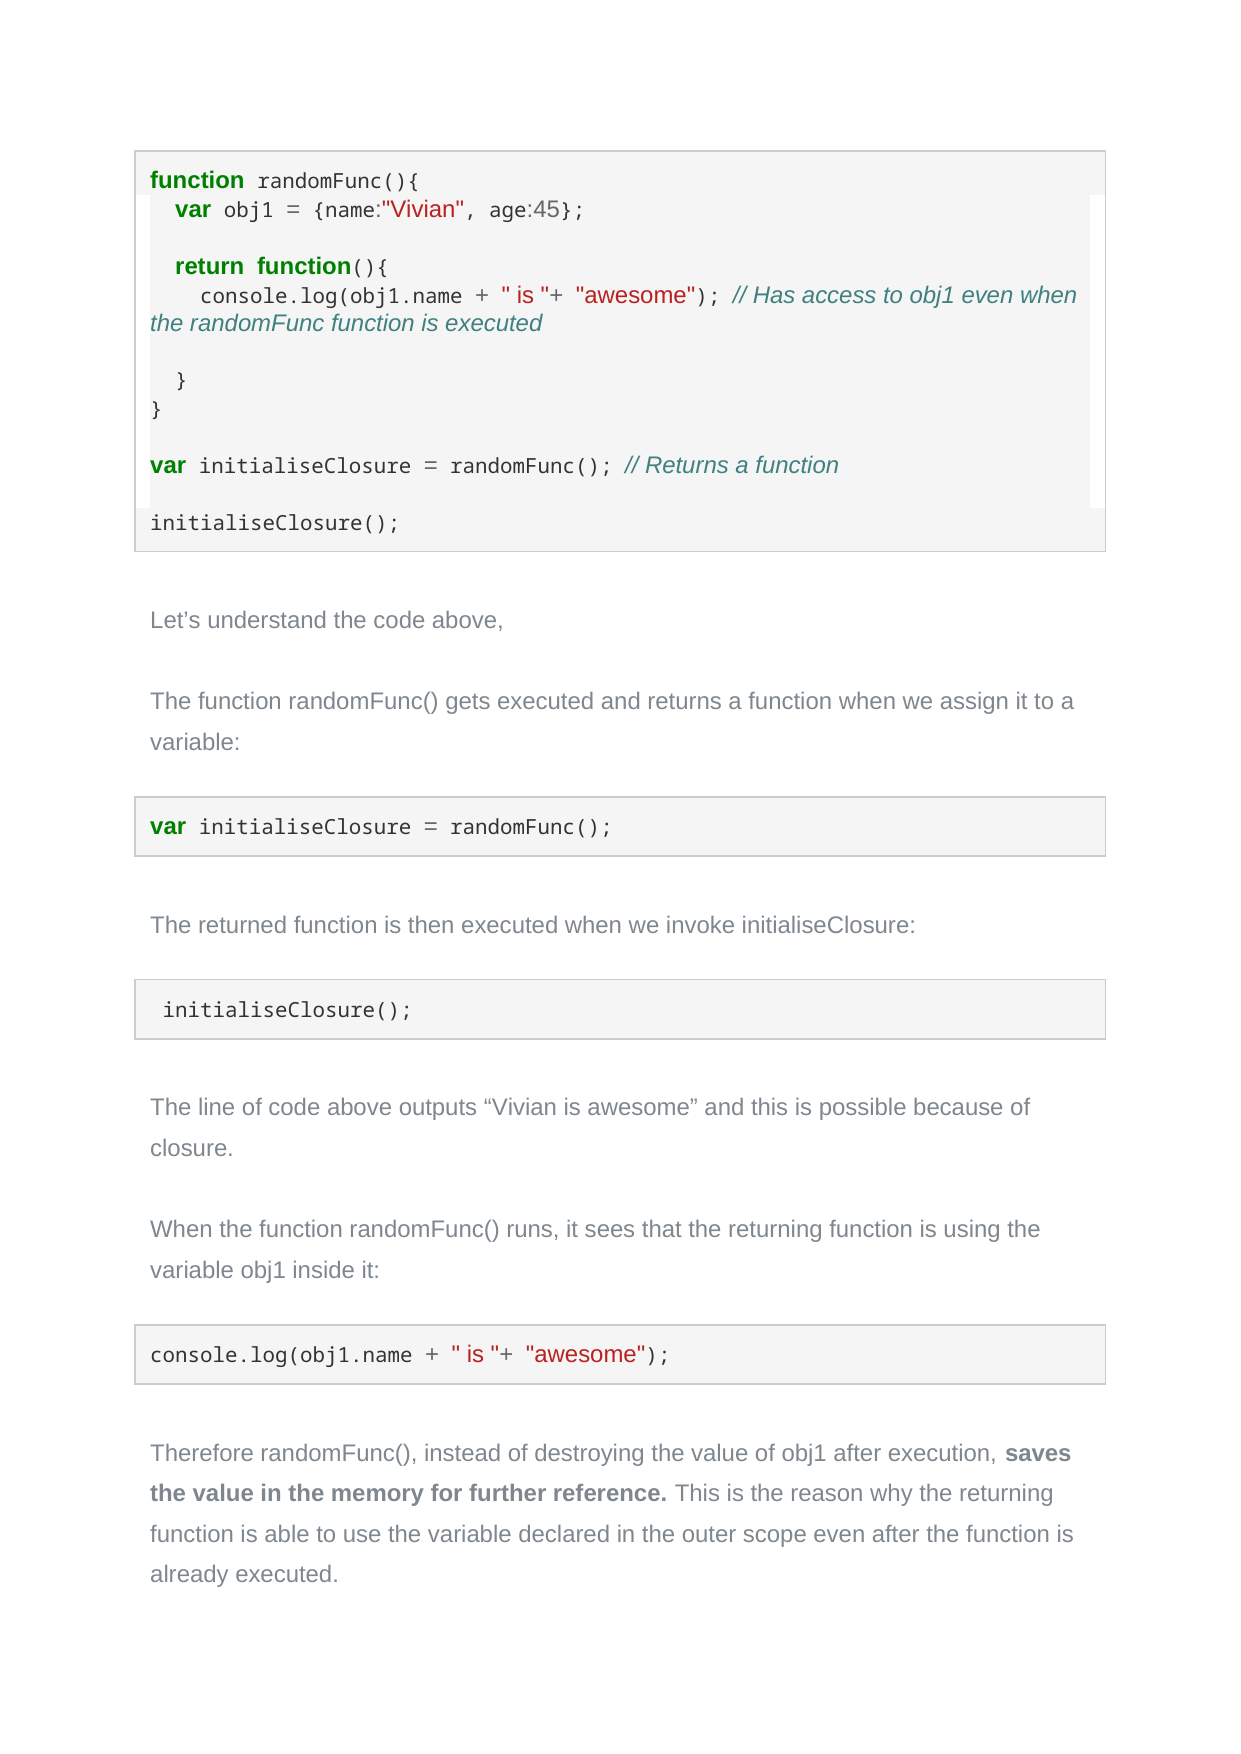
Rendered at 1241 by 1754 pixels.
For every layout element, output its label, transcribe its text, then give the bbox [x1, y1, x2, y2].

text initialiseClosure(); [136, 491, 1105, 551]
text The line of code above outputs “Vivian is awesome” and this is possible because of closure. When the function randomFunc() runs, it sees that the returning function is using the variable obj1 inside it: [150, 1040, 1090, 1324]
text console.log(obj1.name + " is "+ "awesome"); // Has access to obj1 even when the randomFunc function is executed [150, 281, 1090, 337]
text var initialiseClosure = randomFunc(); // Returns a function [150, 451, 1090, 479]
text Let’s understand the code above, The function randomFunc() gets executed and returns a function when we assign it to a variable: [150, 552, 1090, 796]
text return function(){ [150, 252, 1090, 281]
text } [150, 394, 1090, 422]
text The returned function is then executed when we invoke initialiseClosure: [150, 857, 1090, 979]
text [150, 1385, 1090, 1588]
text var obj1 = {name:"Vivian", age:45}; [150, 195, 1090, 223]
text console.log(obj1.name + " is "+ "awesome"); [136, 1326, 1105, 1383]
text var initialiseClosure = randomFunc(); [136, 798, 1105, 855]
text } [150, 365, 1090, 394]
text initialiseClosure(); [136, 980, 1105, 1038]
text function randomFunc(){ [136, 152, 1105, 195]
